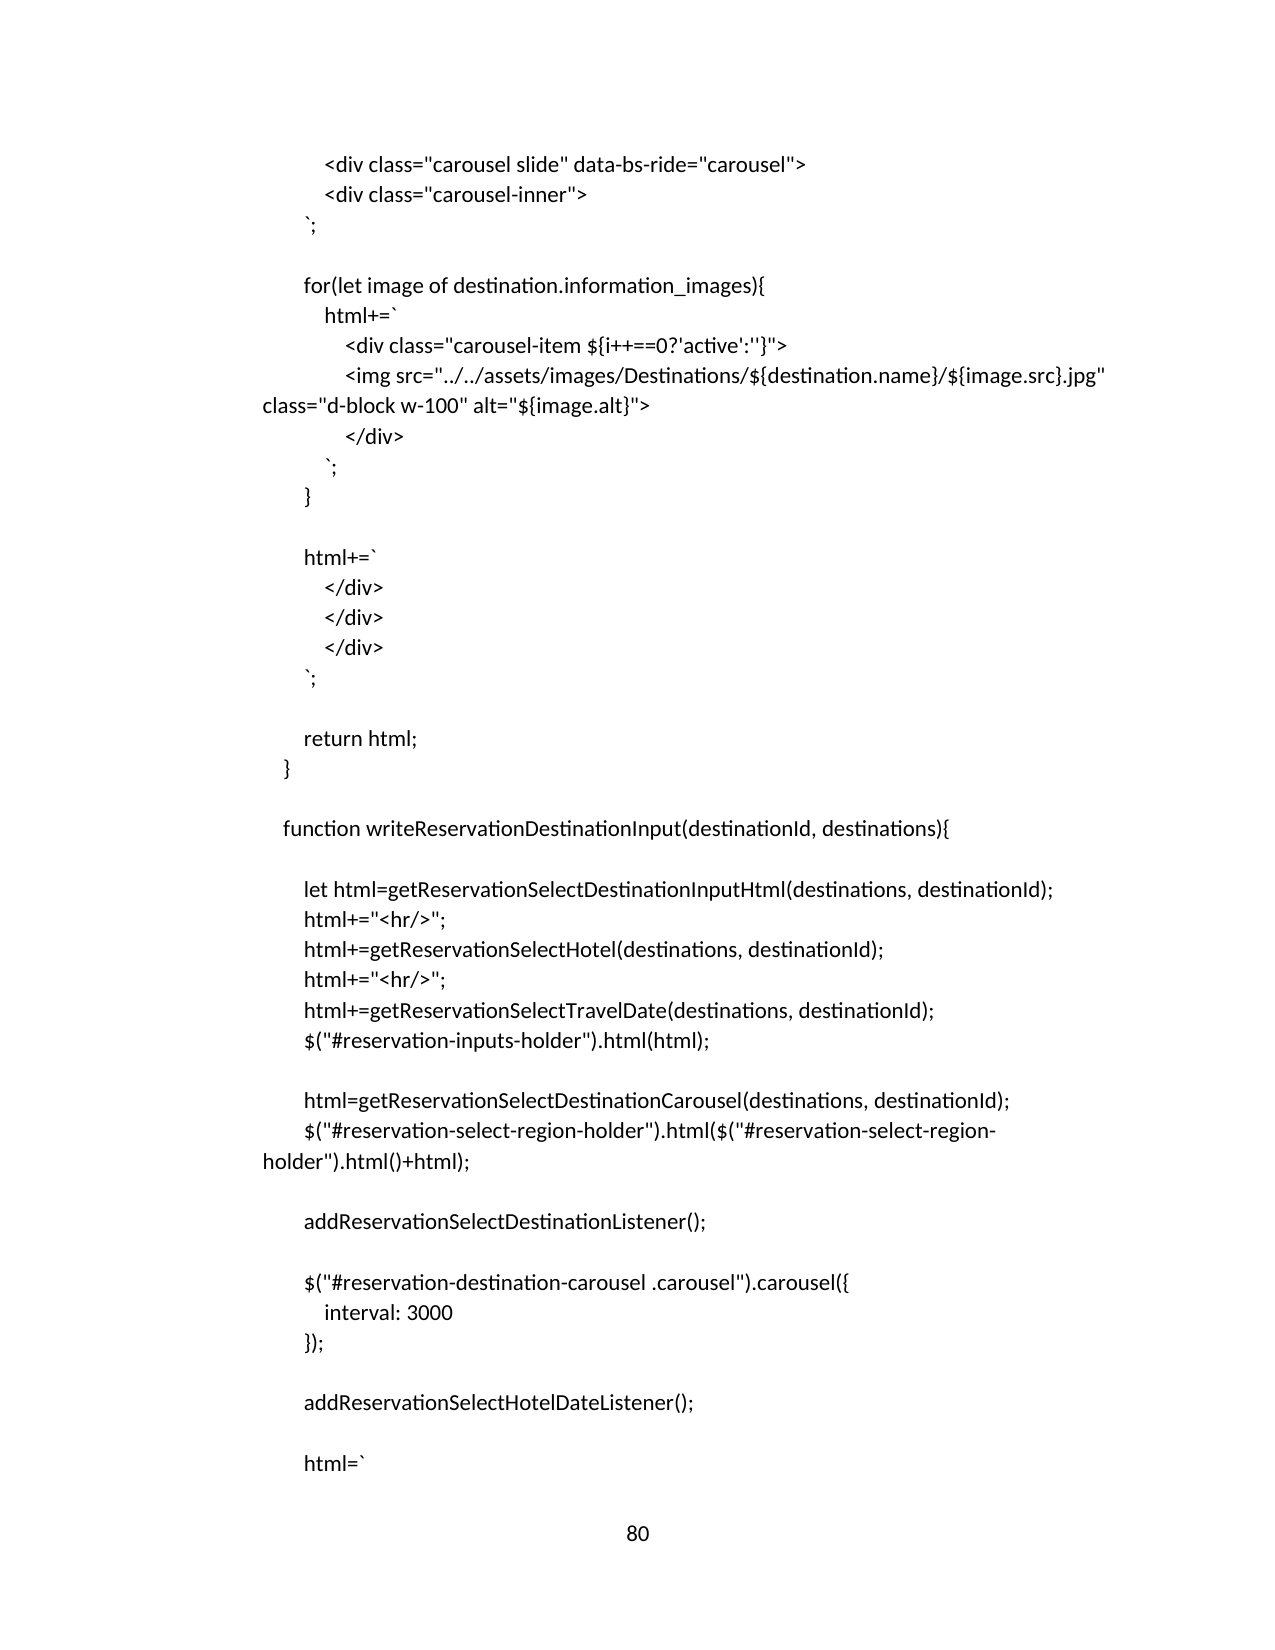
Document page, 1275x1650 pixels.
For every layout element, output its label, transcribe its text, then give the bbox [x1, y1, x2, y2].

list `; [262, 452, 1125, 480]
list $("#reservation-select-region-holder").html($("#reservation-select-region-holder").html()+html); [262, 1117, 1125, 1175]
list interval: 3000 [262, 1298, 1125, 1326]
list </div> [262, 573, 1125, 601]
list addReservationSelectHotelDateListener(); [262, 1388, 1125, 1417]
list } [262, 754, 1125, 782]
list html+=getReservationSelectTravelDate(destinations, destinationId); [262, 996, 1125, 1024]
list html+=` [262, 301, 1125, 329]
list $("#reservation-inputs-holder").html(html); [262, 1026, 1125, 1054]
list <div class="carousel-item ${i++==0?'active':''}"> [262, 331, 1125, 359]
list html+=` [262, 543, 1125, 571]
list </div> [262, 633, 1125, 661]
list <img src="../../assets/images/Destinations/${destination.name}/${image.src}.jpg" class="d-block w-100" alt="${image.alt}"> [262, 361, 1125, 420]
list let html=getReservationSelectDestinationInputHtml(destinations, destinationId); [262, 875, 1125, 903]
list addReservationSelectDestinationListener(); [262, 1207, 1125, 1235]
list return html; [262, 724, 1125, 752]
list <div class="carousel slide" data-bs-ride="carousel"> [262, 150, 1125, 178]
list `; [262, 210, 1125, 238]
list html+="<hr/>"; [262, 966, 1125, 994]
list $("#reservation-destination-carousel .carousel").carousel({ [262, 1268, 1125, 1296]
list </div> [262, 603, 1125, 631]
list html=getReservationSelectDestinationCarousel(destinations, destinationId); [262, 1086, 1125, 1114]
list html+=getReservationSelectHotel(destinations, destinationId); [262, 935, 1125, 963]
list }); [262, 1328, 1125, 1356]
list } [262, 482, 1125, 510]
list html+="<hr/>"; [262, 905, 1125, 933]
list function writeReservationDestinationInput(destinationId, destinations){ [262, 814, 1125, 843]
list `; [262, 663, 1125, 692]
list for(let image of destination.information_images){ [262, 271, 1125, 299]
list <div class="carousel-inner"> [262, 180, 1125, 208]
list </div> [262, 422, 1125, 450]
list html=` [262, 1449, 1125, 1477]
